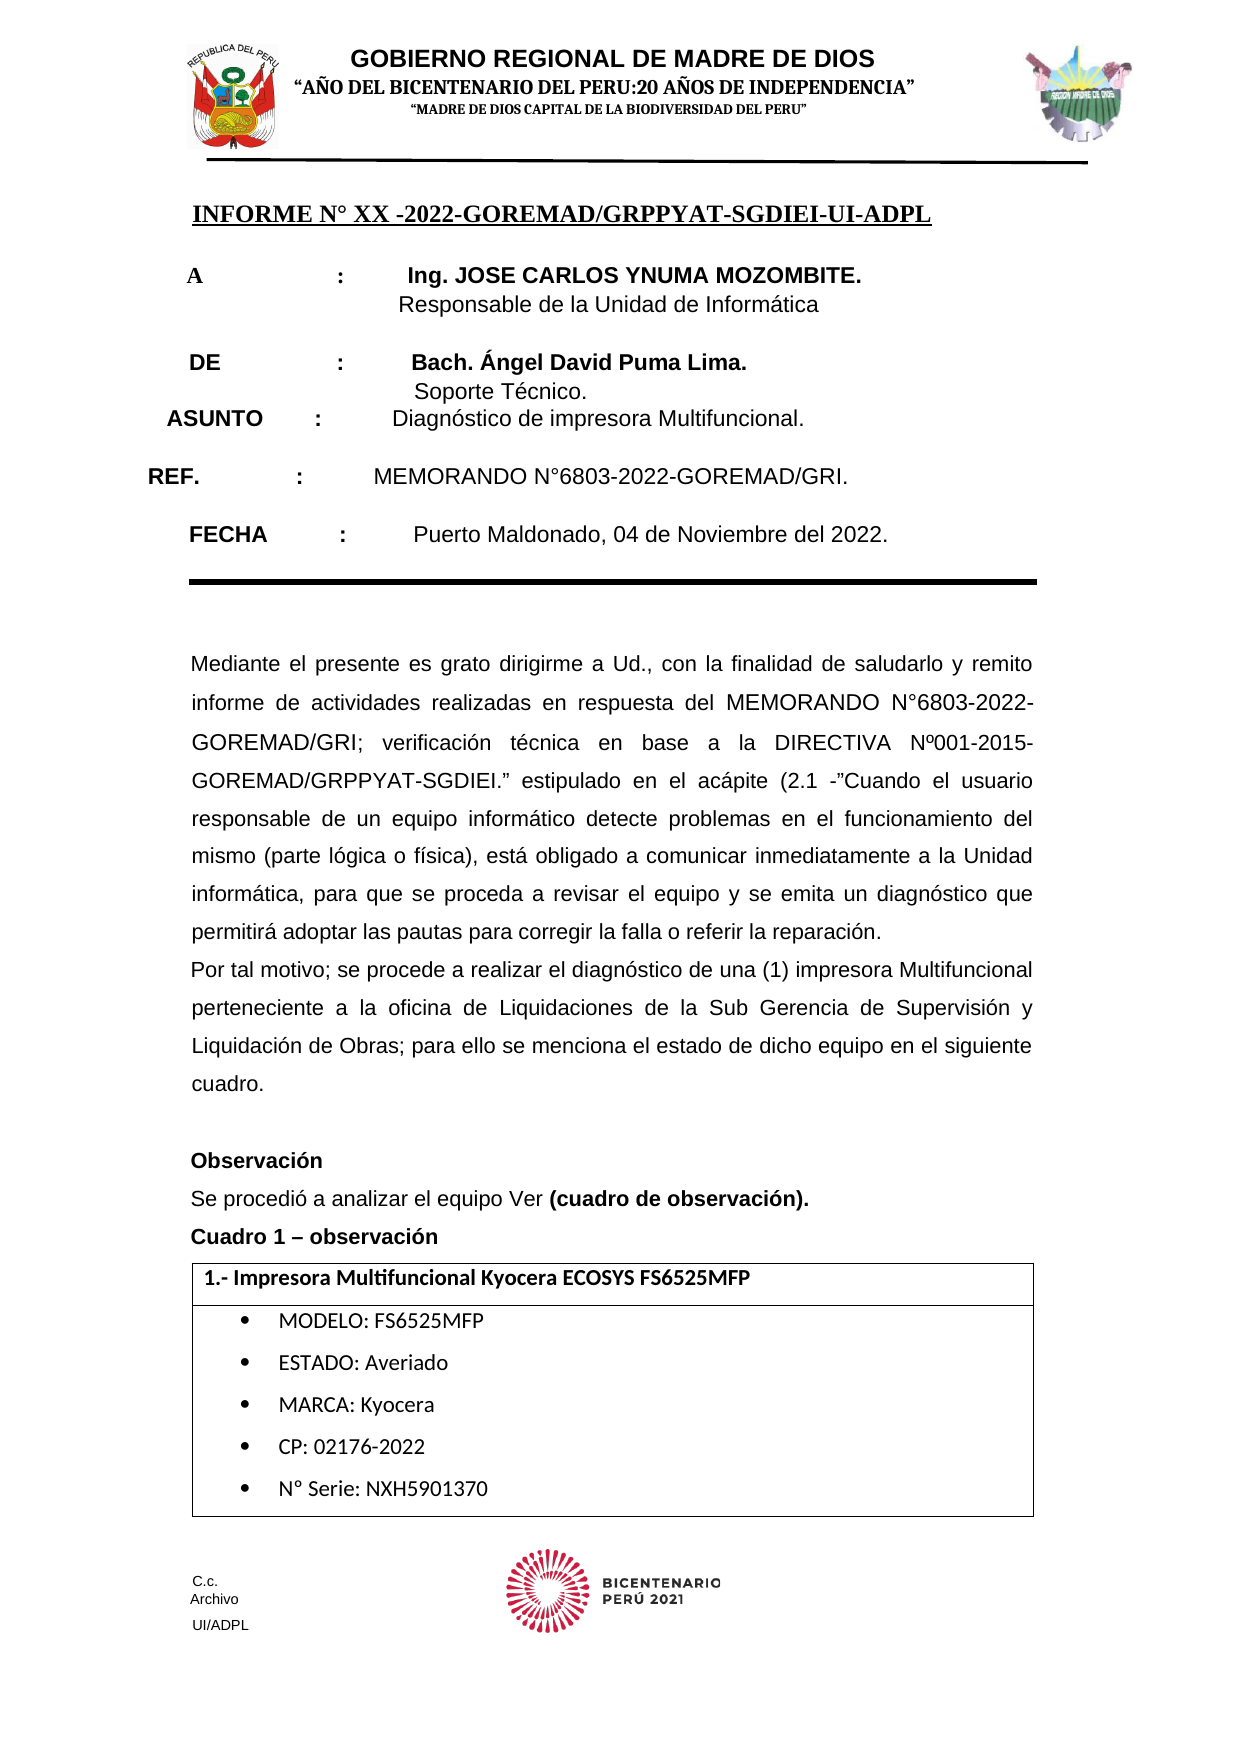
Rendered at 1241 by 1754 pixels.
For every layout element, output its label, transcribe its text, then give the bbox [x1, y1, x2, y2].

text A : Ing. JOSE CARLOS YNUMA MOZOMBITE. [147, 262, 1034, 289]
picture [506, 1549, 721, 1633]
text DE : Bach. Ángel David Puma Lima. [147, 349, 1034, 375]
text INFORME N° XX -2022-GOREMAD/GRPPYAT-SGDIEI-UI-ADPL [192, 199, 1034, 228]
text REF. : MEMORANDO N°6803-2022-GOREMAD/GRI. [147, 463, 1034, 489]
text ASUNTO : Diagnóstico de impresora Multifuncional. [147, 405, 1034, 432]
text Responsable de la Unidad de Informática [147, 291, 1034, 317]
text Cuadro 1 – observación [190, 1224, 1034, 1249]
text Mediante el presente es grato dirigirme a Ud., con la finalidad de saludarlo y remito informe de actividades realizadas en respuesta del MEMORANDO N°6803-2022-GOREMAD/GRI; verificación técnica en base a la DIRECTIVA Nº001-2015-GOREMAD/GRPPYAT-SGDIEI.” estipulado en el acápite (2.1 -”Cuando el usuario responsable de un equipo informático detecte problemas en el funcionamiento del mismo (parte lógica o física), está obligado a comunicar inmediatamente a la Unidad informática, para que se proceda a revisar el equipo y se emita un diagnóstico que permitirá adoptar las pautas para corregir la falla o referir la reparación. [190, 651, 1034, 944]
text Por tal motivo; se procede a realizar el diagnóstico de una (1) impresora Multifuncional perteneciente a la oficina de Liquidaciones de la Sub Gerencia de Supervisión y Liquidación de Obras; para ello se menciona el estado de dicho equipo en el siguiente cuadro. [190, 957, 1034, 1096]
text Se procedió a analizar el equipo Ver (cuadro de observación). [190, 1186, 1034, 1211]
text FECHA : Puerto Maldonado, 04 de Noviembre del 2022. [147, 521, 1034, 547]
text Observación [190, 1147, 1034, 1173]
table_header 1.- Impresora Multifuncional Kyocera ECOSYS FS6525MFP [193, 1264, 1033, 1305]
picture [1023, 44, 1136, 143]
table_cell MODELO: FS6525MFP ESTADO: Averiado MARCA: Kyocera CP: 02176-2022 Nº Serie: NXH5901370 [193, 1306, 1033, 1516]
text Soporte Técnico. [190, 378, 588, 404]
picture [187, 44, 279, 149]
